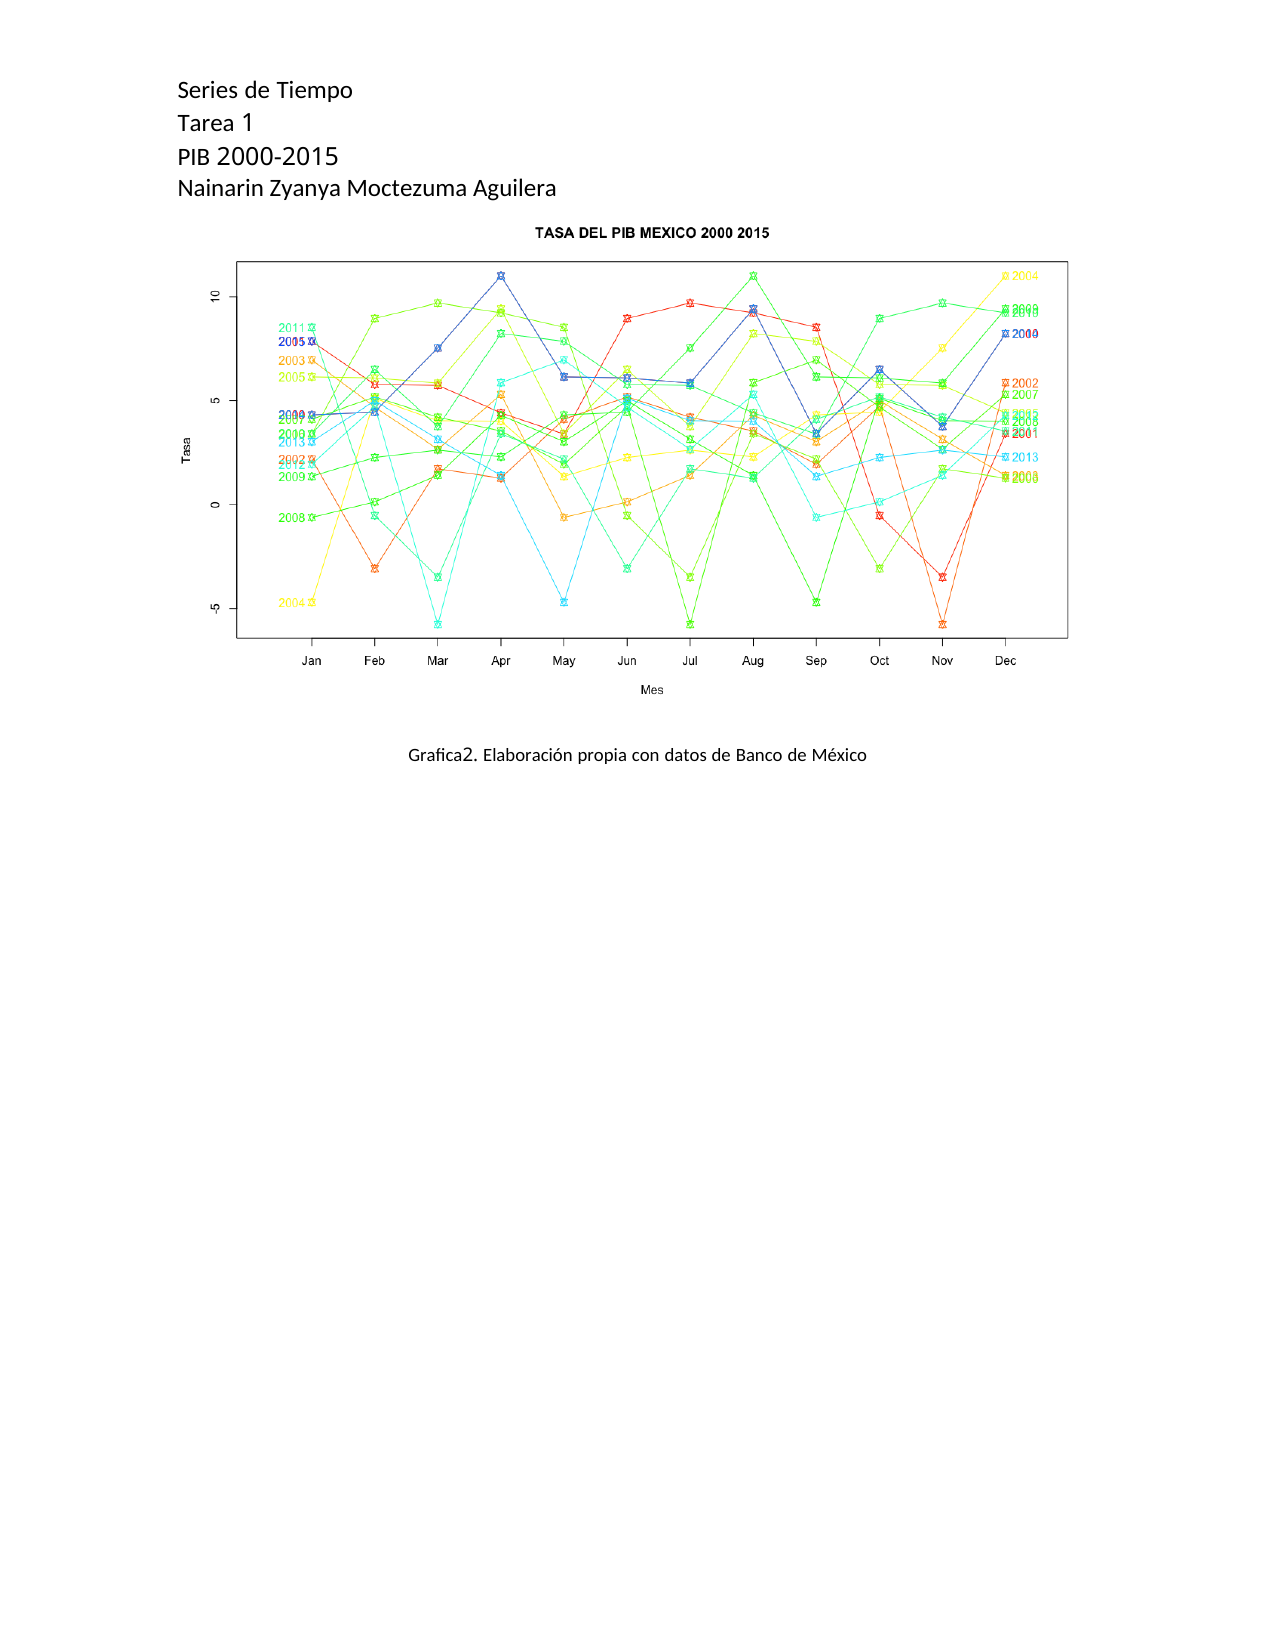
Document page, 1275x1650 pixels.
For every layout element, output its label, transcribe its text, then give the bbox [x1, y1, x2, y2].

text Grafica2. Elaboración propia con datos de Banco de México [177, 741, 1098, 767]
picture [177, 202, 1098, 712]
